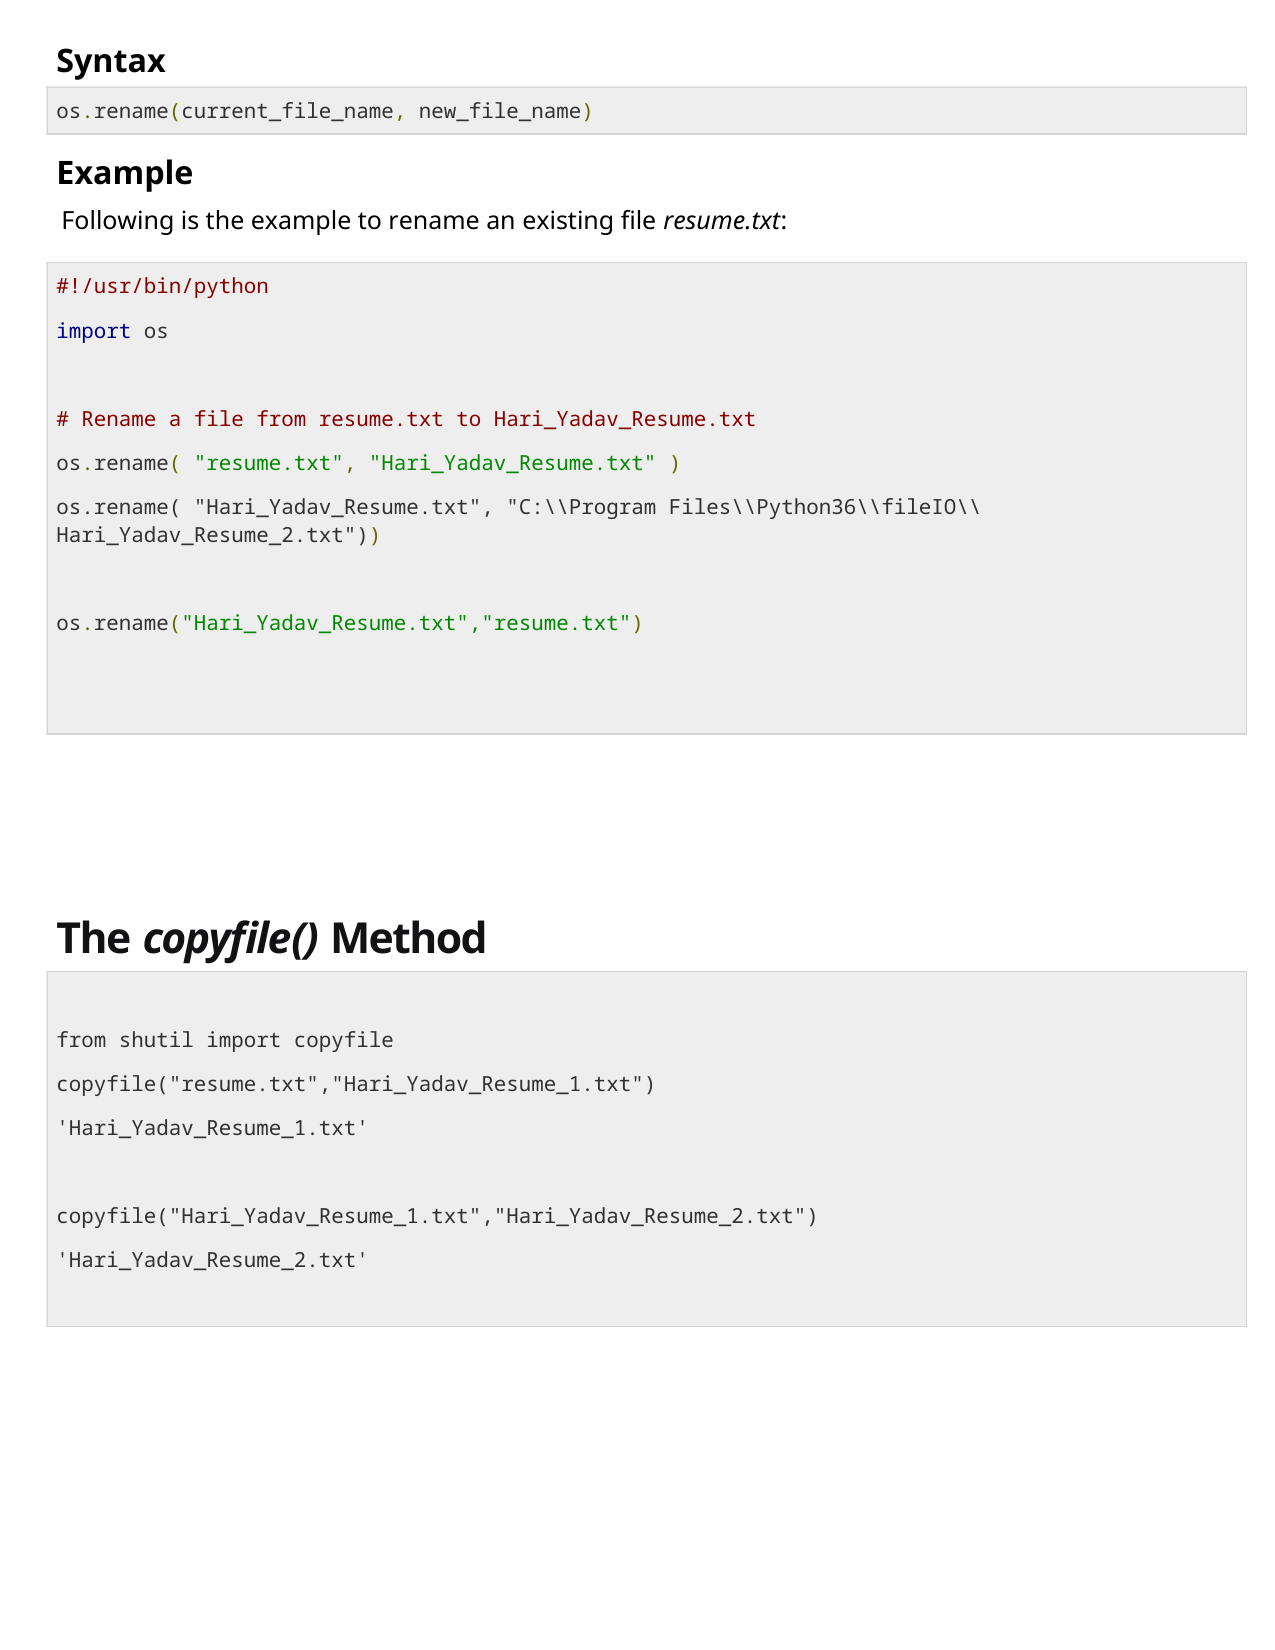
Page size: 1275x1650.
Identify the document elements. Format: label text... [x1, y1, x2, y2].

subtitle Syntax [56, 37, 1232, 81]
text copyfile("resume.txt","Hari_Yadav_Resume_1.txt") [48, 1059, 1246, 1097]
subtitle Example [56, 150, 1232, 194]
text from shutil import copyfile [48, 1015, 1246, 1053]
subtitle The copyfile() Method [56, 908, 1232, 966]
text os.rename( "Hari_Yadav_Resume.txt", "C:\\Program Files\\Python36\\fileIO\\Hari_Yadav_Resume_2.txt")) [48, 482, 1246, 549]
text os.rename(current_file_name, new_file_name) [48, 88, 1246, 133]
text 'Hari_Yadav_Resume_1.txt' [48, 1103, 1246, 1141]
text os.rename( "resume.txt", "Hari_Yadav_Resume.txt" ) [48, 438, 1246, 476]
text Following is the example to rename an existing file resume.txt: [61, 199, 1232, 237]
text copyfile("Hari_Yadav_Resume_1.txt","Hari_Yadav_Resume_2.txt") [48, 1191, 1246, 1229]
text #!/usr/bin/python [48, 263, 1246, 300]
text import os [48, 306, 1246, 344]
text # Rename a file from resume.txt to Hari_Yadav_Resume.txt [48, 394, 1246, 432]
text os.rename("Hari_Yadav_Resume.txt","resume.txt") [48, 599, 1246, 637]
text 'Hari_Yadav_Resume_2.txt' [48, 1235, 1246, 1273]
